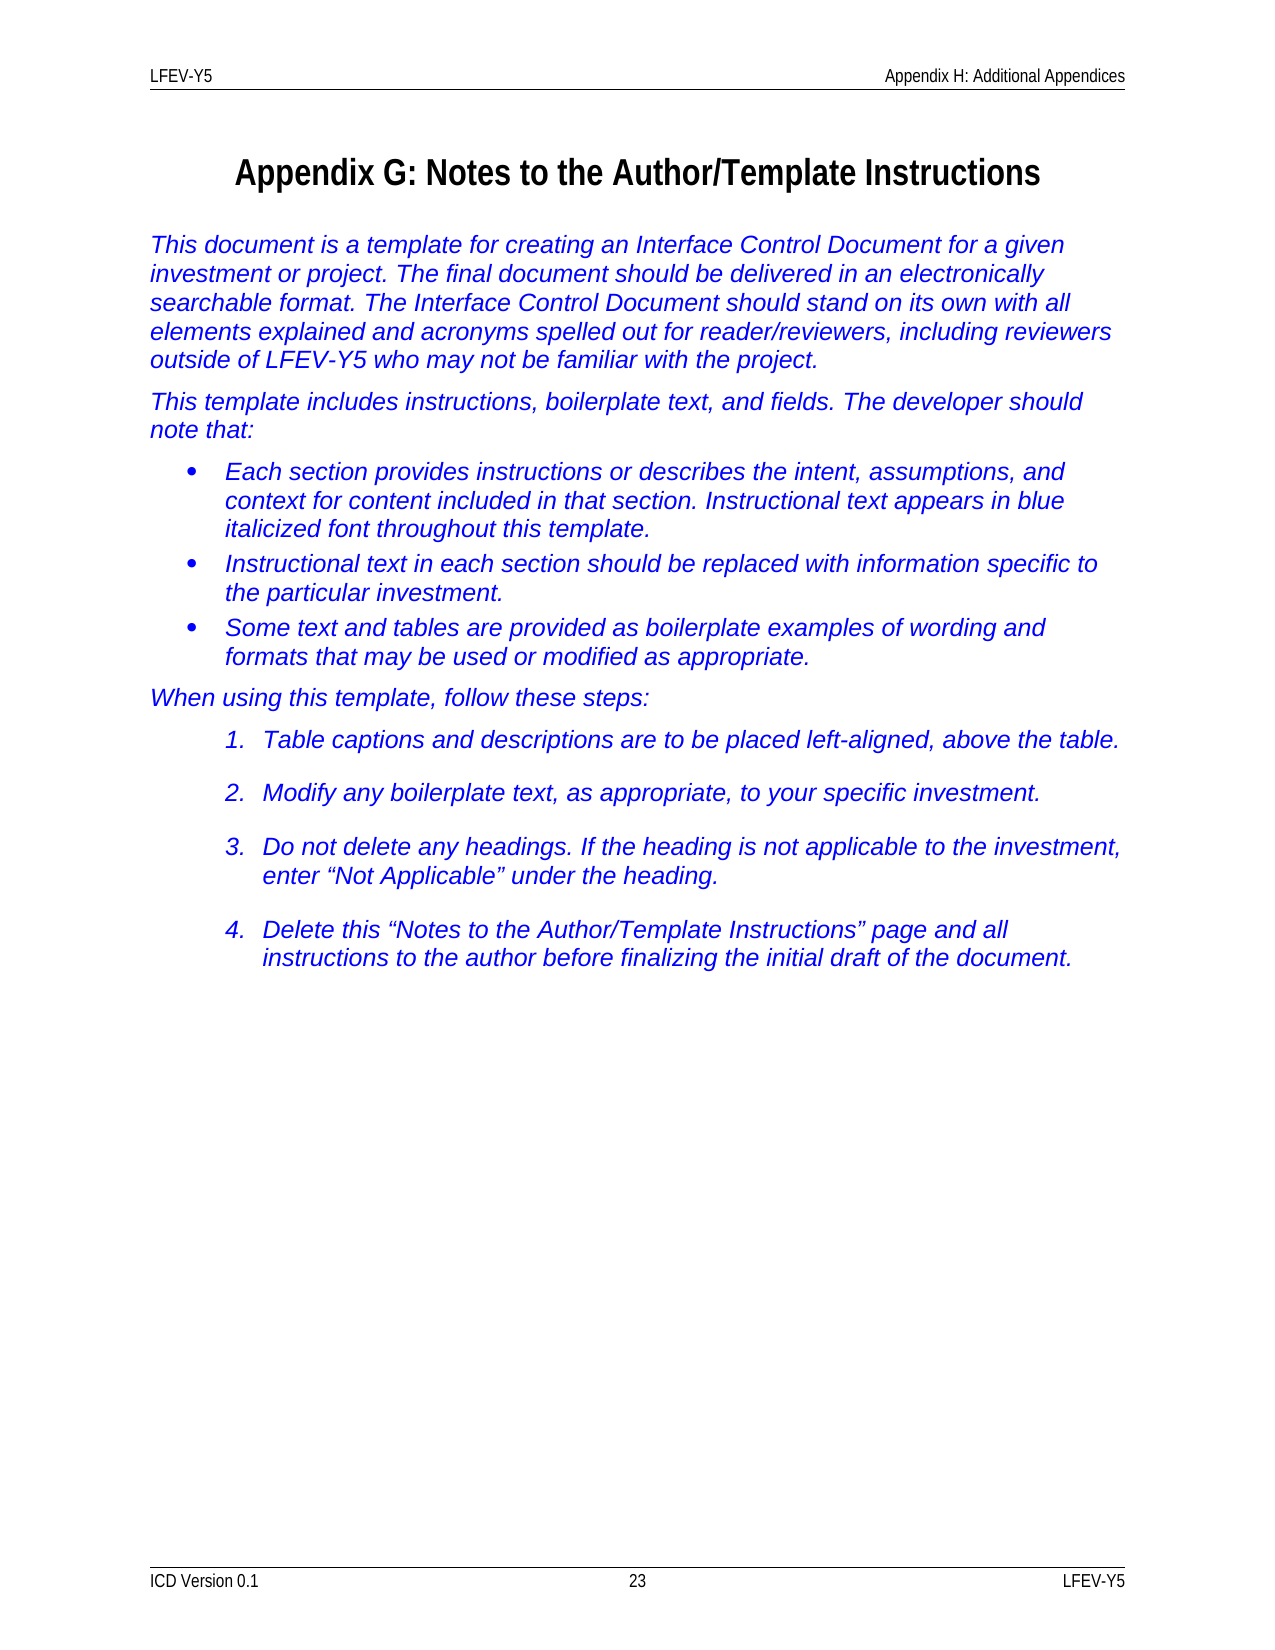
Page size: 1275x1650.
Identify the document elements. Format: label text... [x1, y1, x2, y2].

text This template includes instructions, boilerplate text, and fields. The developer should note that: [150, 387, 1125, 444]
text Do not delete any headings. If the heading is not applicable to the investment, enter “Not Applicable” under the heading. [225, 832, 1125, 889]
text Each section provides instructions or describes the intent, assumptions, and context for content included in that section. Instructional text appears in blue italicized font throughout this template. [187, 457, 1125, 543]
text Delete this “Notes to the Author/Template Instructions” page and all instructions to the author before finalizing the initial draft of the document. [225, 914, 1125, 972]
text Instructional text in each section should be replaced with information specific to the particular investment. [187, 549, 1125, 607]
text When using this template, follow these steps: [150, 683, 1125, 712]
text Some text and tables are provided as boilerplate examples of wording and formats that may be used or modified as appropriate. [187, 613, 1125, 671]
subtitle Appendix G: Notes to the Author/Template Instructions [150, 150, 1125, 193]
text Modify any boilerplate text, as appropriate, to your specific investment. [225, 778, 1125, 807]
text This document is a template for creating an Interface Control Document for a given investment or project. The final document should be delivered in an electronically searchable format. The Interface Control Document should stand on its own with all elements explained and acronyms spelled out for reader/reviewers, including reviewers outside of LFEV-Y5 who may not be familiar with the project. [150, 231, 1125, 374]
text Table captions and descriptions are to be placed left-aligned, above the table. [225, 724, 1125, 753]
